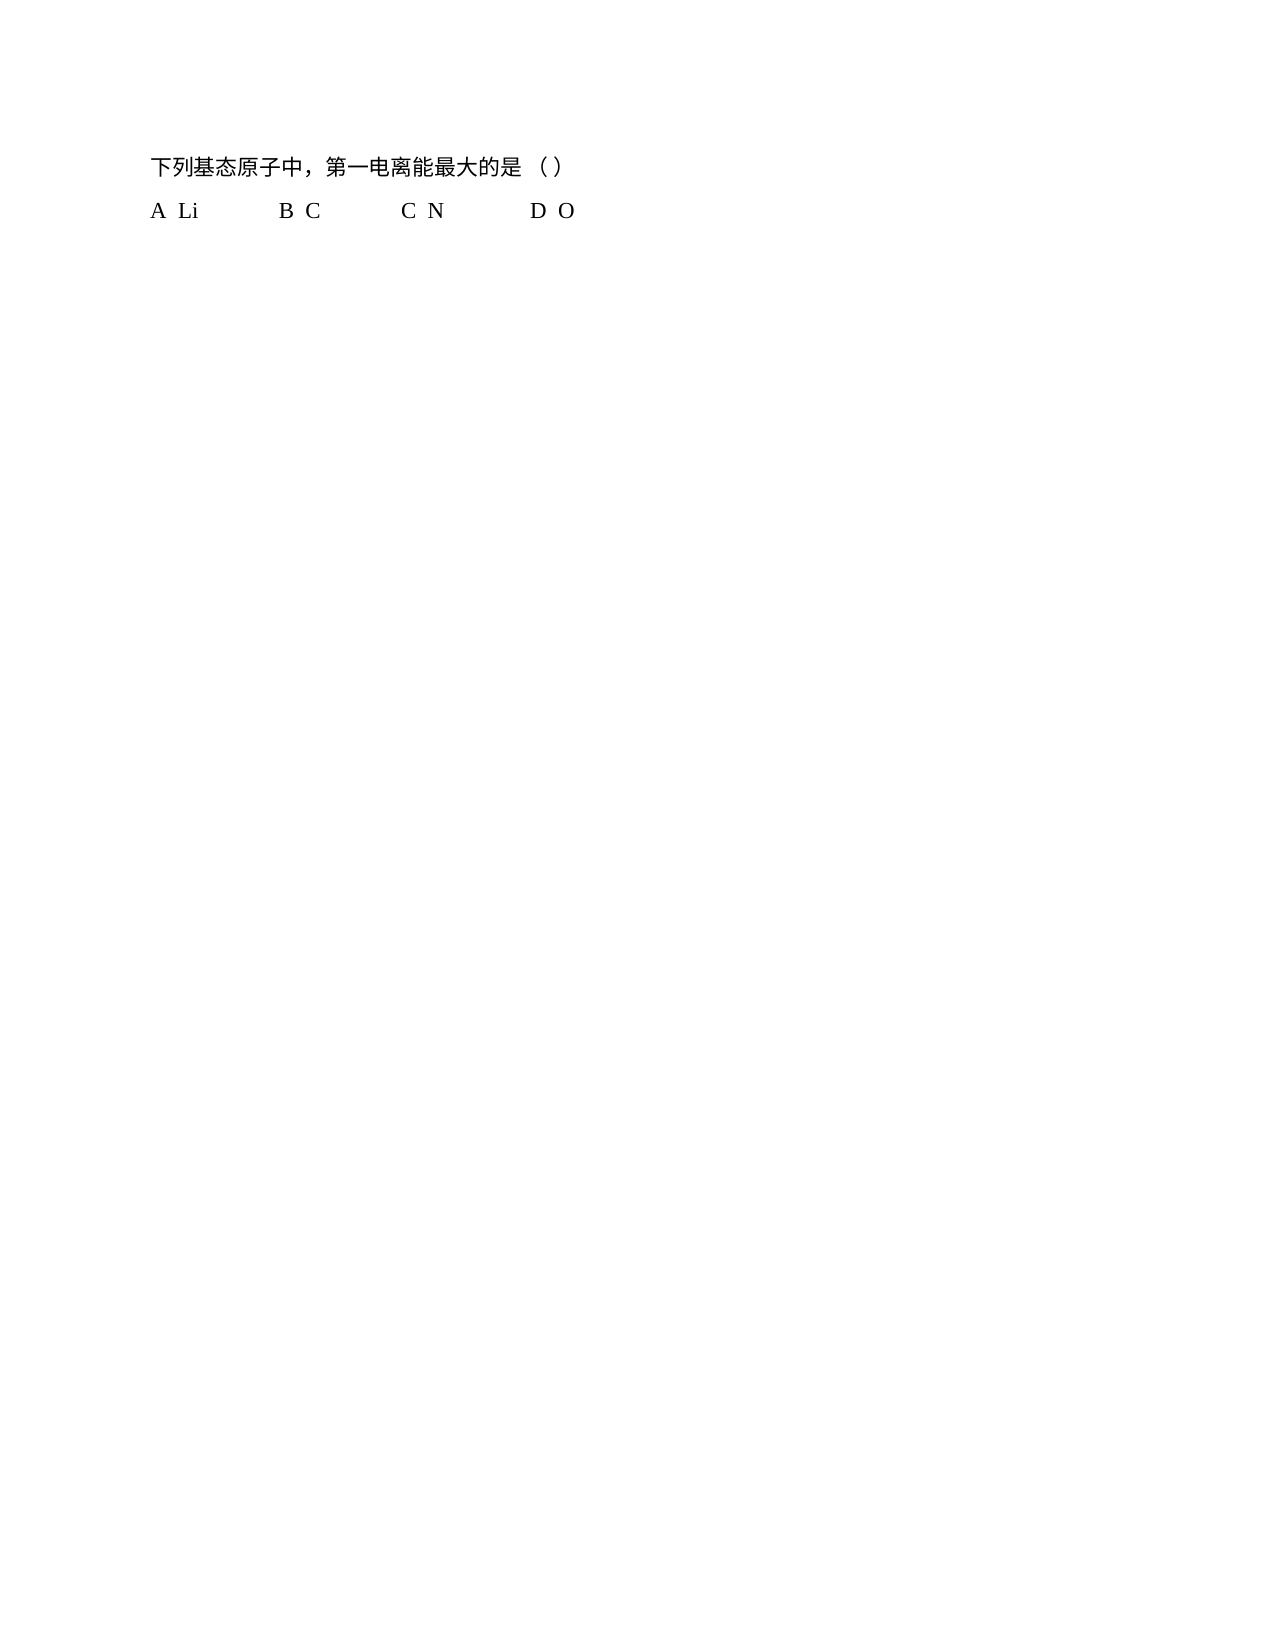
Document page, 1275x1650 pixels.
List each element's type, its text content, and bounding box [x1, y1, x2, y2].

text A Li B C C N D O [150, 201, 1125, 230]
text 下列基态原子中，第一电离能最大的是 （ ） [150, 150, 1125, 184]
